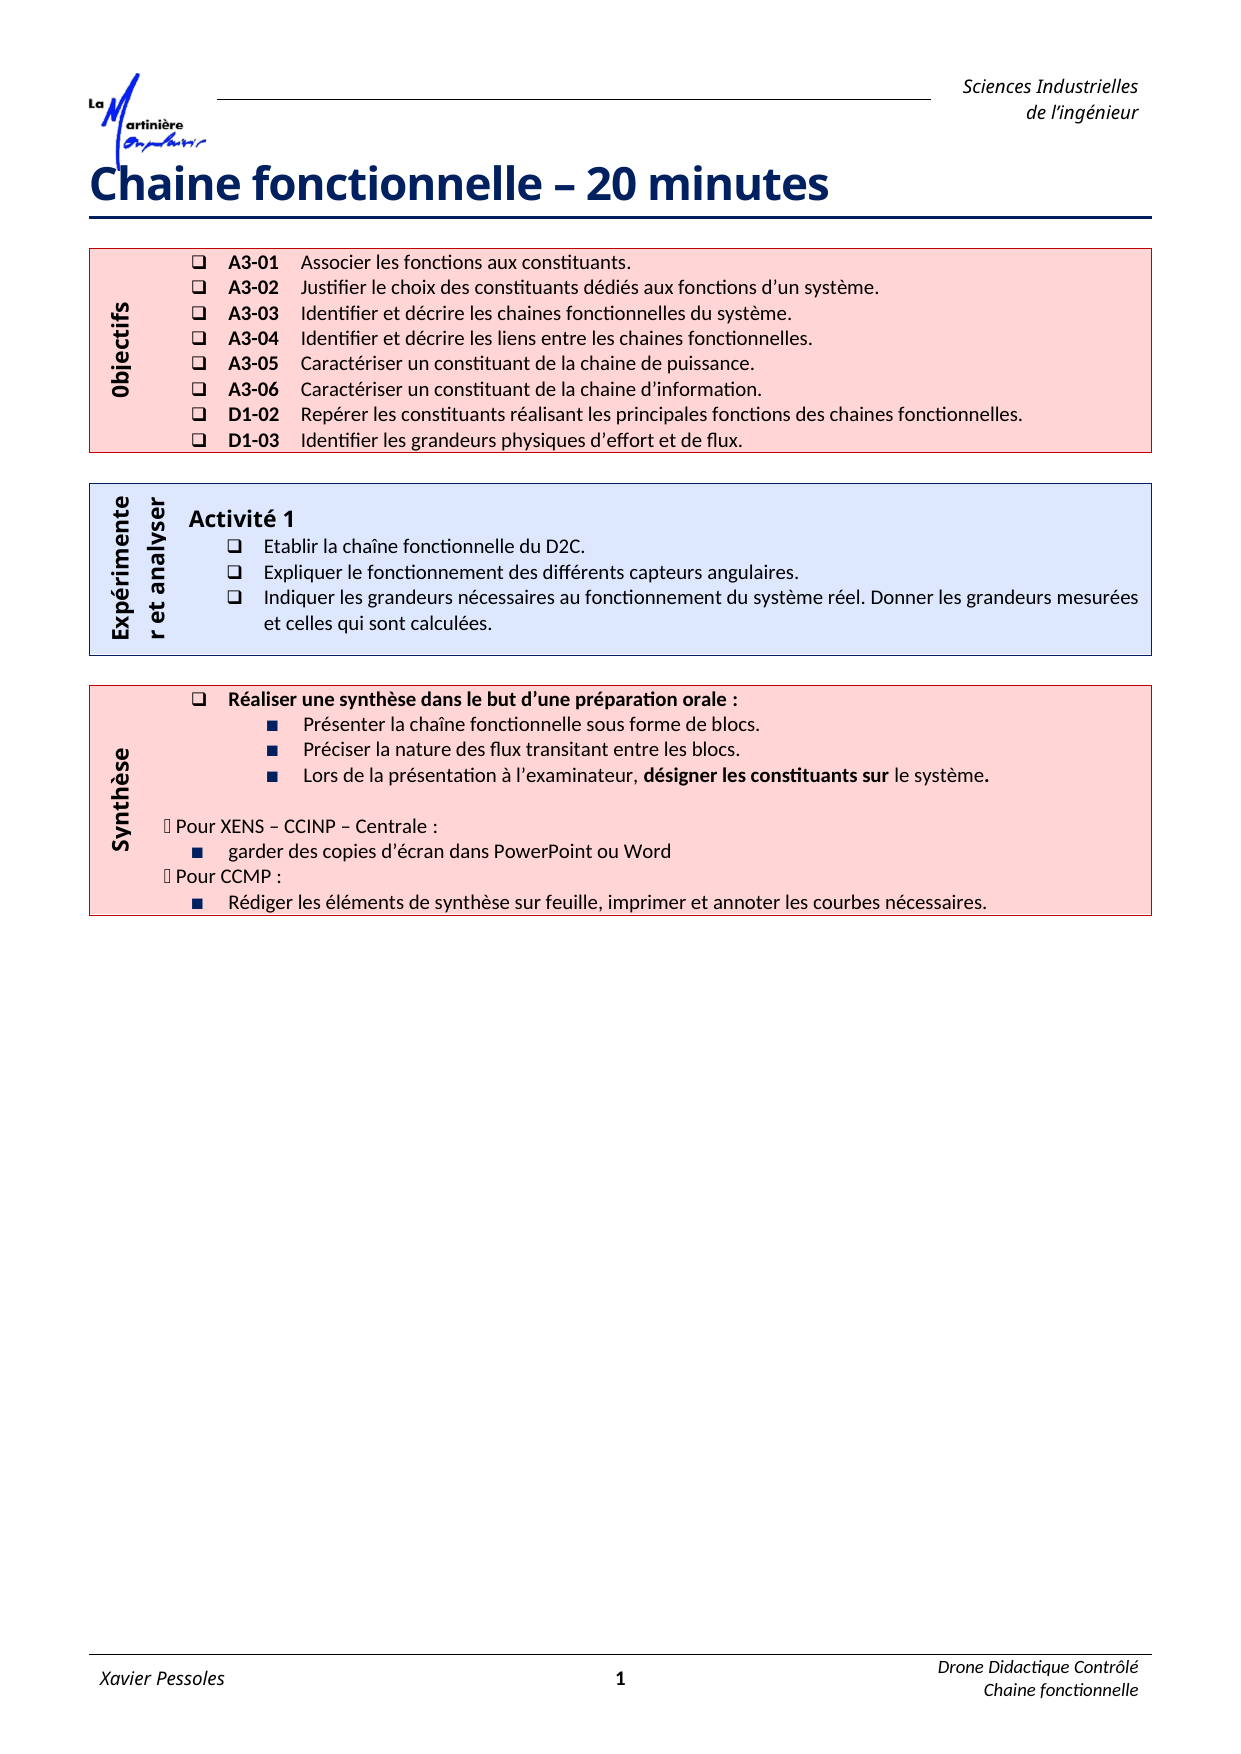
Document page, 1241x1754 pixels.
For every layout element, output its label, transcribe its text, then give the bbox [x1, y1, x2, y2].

table_header Activité 1 Etablir la chaîne fonctionnelle du D2C. Expliquer le fonctionnement des différents capteurs angulaires. Indiquer les grandeurs nécessaires au fonctionnement du système réel. Donner les grandeurs mesurées et celles qui sont calculées. [177, 484, 1151, 654]
table_header A3-01 Associer les fonctions aux constituants. A3-02 Justifier le choix des constituants dédiés aux fonctions d’un système. A3-03 Identifier et décrire les chaines fonctionnelles du système. A3-04 Identifier et décrire les liens entre les chaines fonctionnelles. A3-05 Caractériser un constituant de la chaine de puissance. A3-06 Caractériser un constituant de la chaine d’information. D1-02 Repérer les constituants réalisant les principales fonctions des chaines fonctionnelles. D1-03 Identifier les grandeurs physiques d’effort et de flux. [142, 249, 1151, 452]
table_header Expérimenter et analyser [90, 484, 177, 654]
table_header 0bjectifs [90, 249, 142, 452]
title Chaine fonctionnelle – 20 minutes [89, 151, 1152, 216]
table_header Réaliser une synthèse dans le but d’une préparation orale : Présenter la chaîne fonctionnelle sous forme de blocs. Préciser la nature des flux transitant entre les blocs. Lors de la présentation à l’examinateur, désigner les constituants sur le système. Pour XENS – CCINP – Centrale : garder des copies d’écran dans PowerPoint ou Word Pour CCMP : Rédiger les éléments de synthèse sur feuille, imprimer et annoter les courbes nécessaires. [142, 686, 1151, 914]
picture [88, 73, 207, 171]
table_header Synthèse [90, 686, 142, 914]
